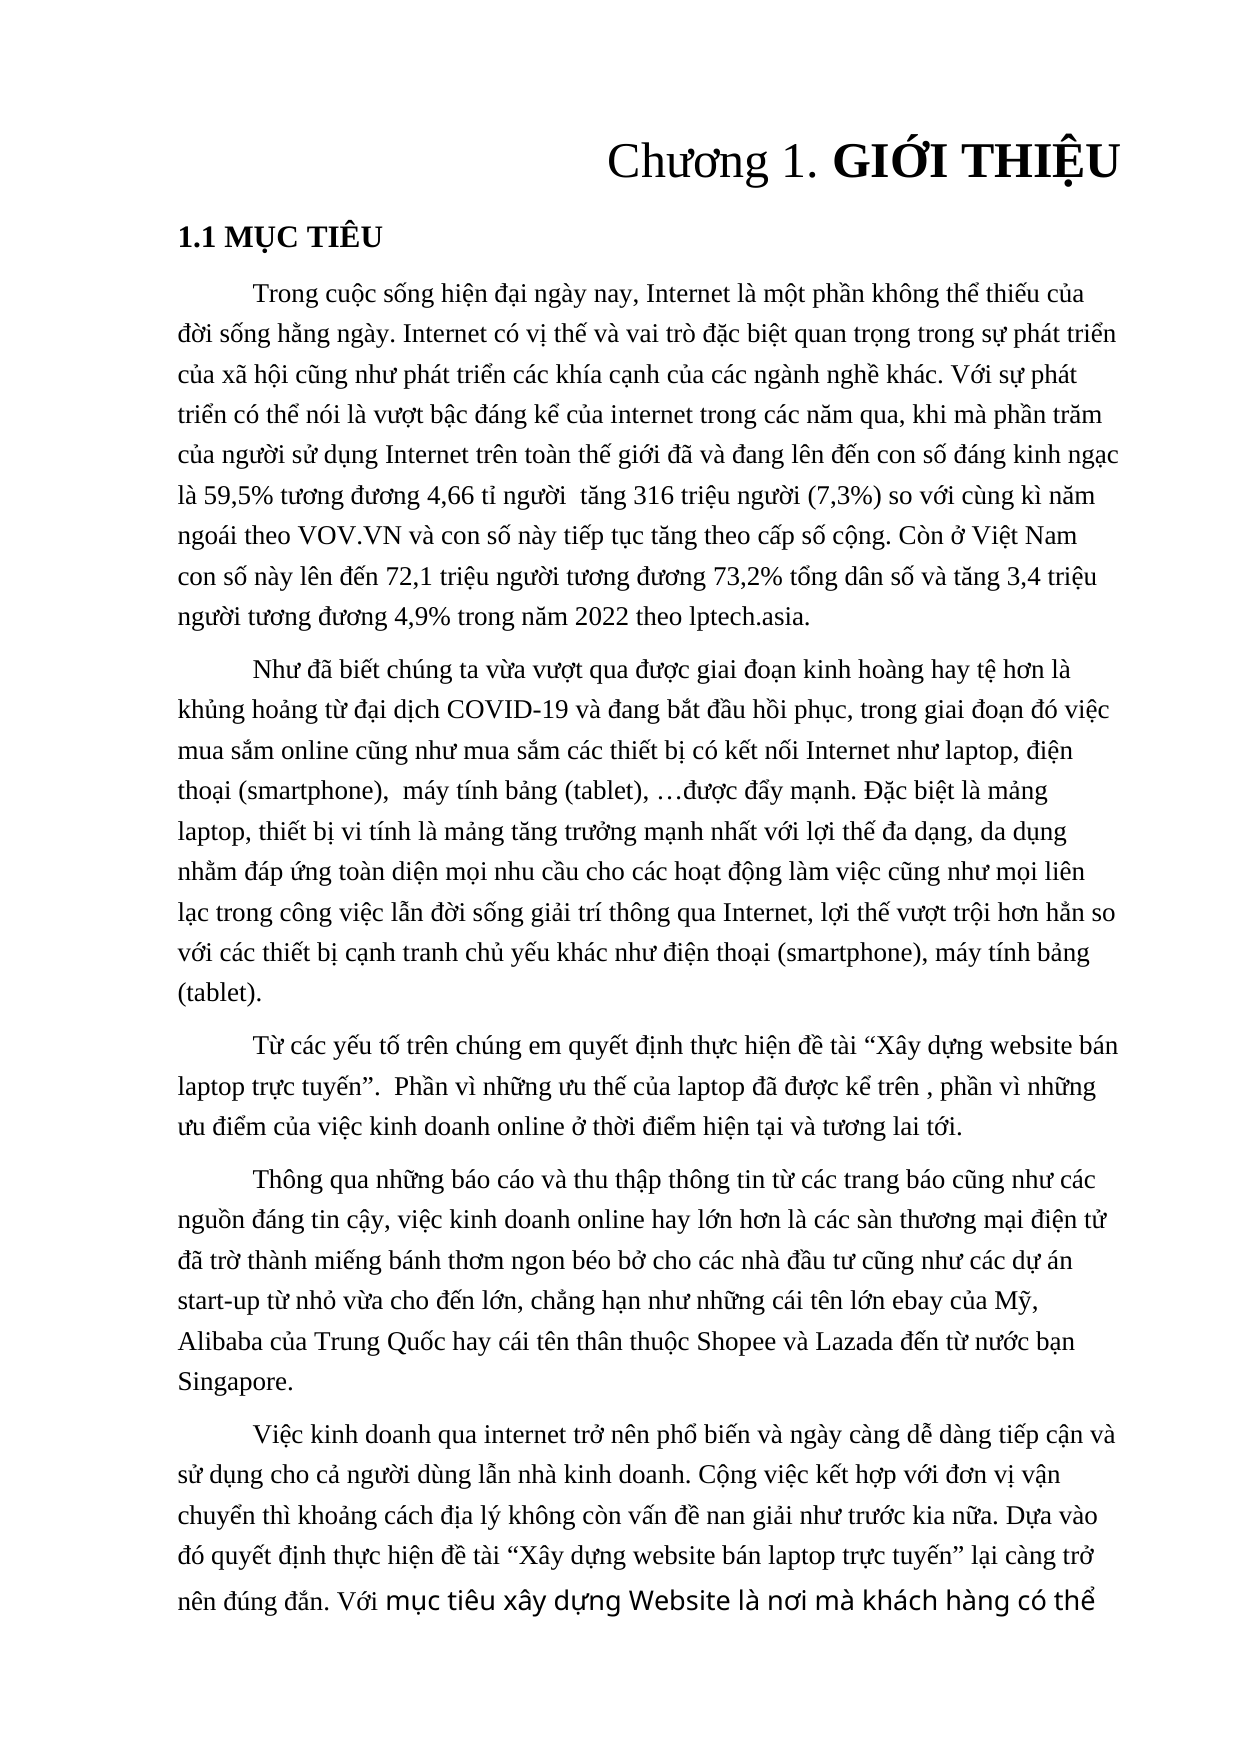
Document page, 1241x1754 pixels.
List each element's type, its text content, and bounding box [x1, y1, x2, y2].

text Từ các yếu tố trên chúng em quyết định thực hiện đề tài “Xây dựng website bán laptop trực tuyến”. Phần vì những ưu thế của laptop đã được kể trên , phần vì những ưu điểm của việc kinh doanh online ở thời điểm hiện tại và tương lai tới. [177, 1029, 1122, 1141]
text Thông qua những báo cáo và thu thập thông tin từ các trang báo cũng như các nguồn đáng tin cậy, việc kinh doanh online hay lớn hơn là các sàn thương mại điện tử đã trờ thành miếng bánh thơm ngon béo bở cho các nhà đầu tư cũng như các dự án start-up từ nhỏ vừa cho đến lớn, chẳng hạn như những cái tên lớn ebay của Mỹ, Alibaba của Trung Quốc hay cái tên thân thuộc Shopee và Lazada đến từ nước bạn Singapore. [177, 1163, 1122, 1396]
text 1.1 MỤC TIÊU [177, 218, 1122, 254]
text Chương 1. GIỚI THIỆU [177, 131, 1122, 188]
text Trong cuộc sống hiện đại ngày nay, Internet là một phần không thể thiếu của đời sống hằng ngày. Internet có vị thế và vai trò đặc biệt quan trọng trong sự phát triển của xã hội cũng như phát triển các khía cạnh của các ngành nghề khác. Với sự phát triển có thể nói là vượt bậc đáng kể của internet trong các năm qua, khi mà phần trăm của người sử dụng Internet trên toàn thế giới đã và đang lên đến con số đáng kinh ngạc là 59,5% tương đương 4,66 tỉ người tăng 316 triệu người (7,3%) so với cùng kì năm ngoái theo VOV.VN và con số này tiếp tục tăng theo cấp số cộng. Còn ở Việt Nam con số này lên đến 72,1 triệu người tương đương 73,2% tổng dân số và tăng 3,4 triệu người tương đương 4,9% trong năm 2022 theo lptech.asia. [177, 277, 1122, 631]
text Như đã biết chúng ta vừa vượt qua được giai đoạn kinh hoàng hay tệ hơn là khủng hoảng từ đại dịch COVID-19 và đang bắt đầu hồi phục, trong giai đoạn đó việc mua sắm online cũng như mua sắm các thiết bị có kết nối Internet như laptop, điện thoại (smartphone), máy tính bảng (tablet), …được đẩy mạnh. Đặc biệt là mảng laptop, thiết bị vi tính là mảng tăng trưởng mạnh nhất với lợi thế đa dạng, da dụng nhằm đáp ứng toàn diện mọi nhu cầu cho các hoạt động làm việc cũng như mọi liên lạc trong công việc lẫn đời sống giải trí thông qua Internet, lợi thế vượt trội hơn hẳn so với các thiết bị cạnh tranh chủ yếu khác như điện thoại (smartphone), máy tính bảng (tablet). [177, 653, 1122, 1008]
